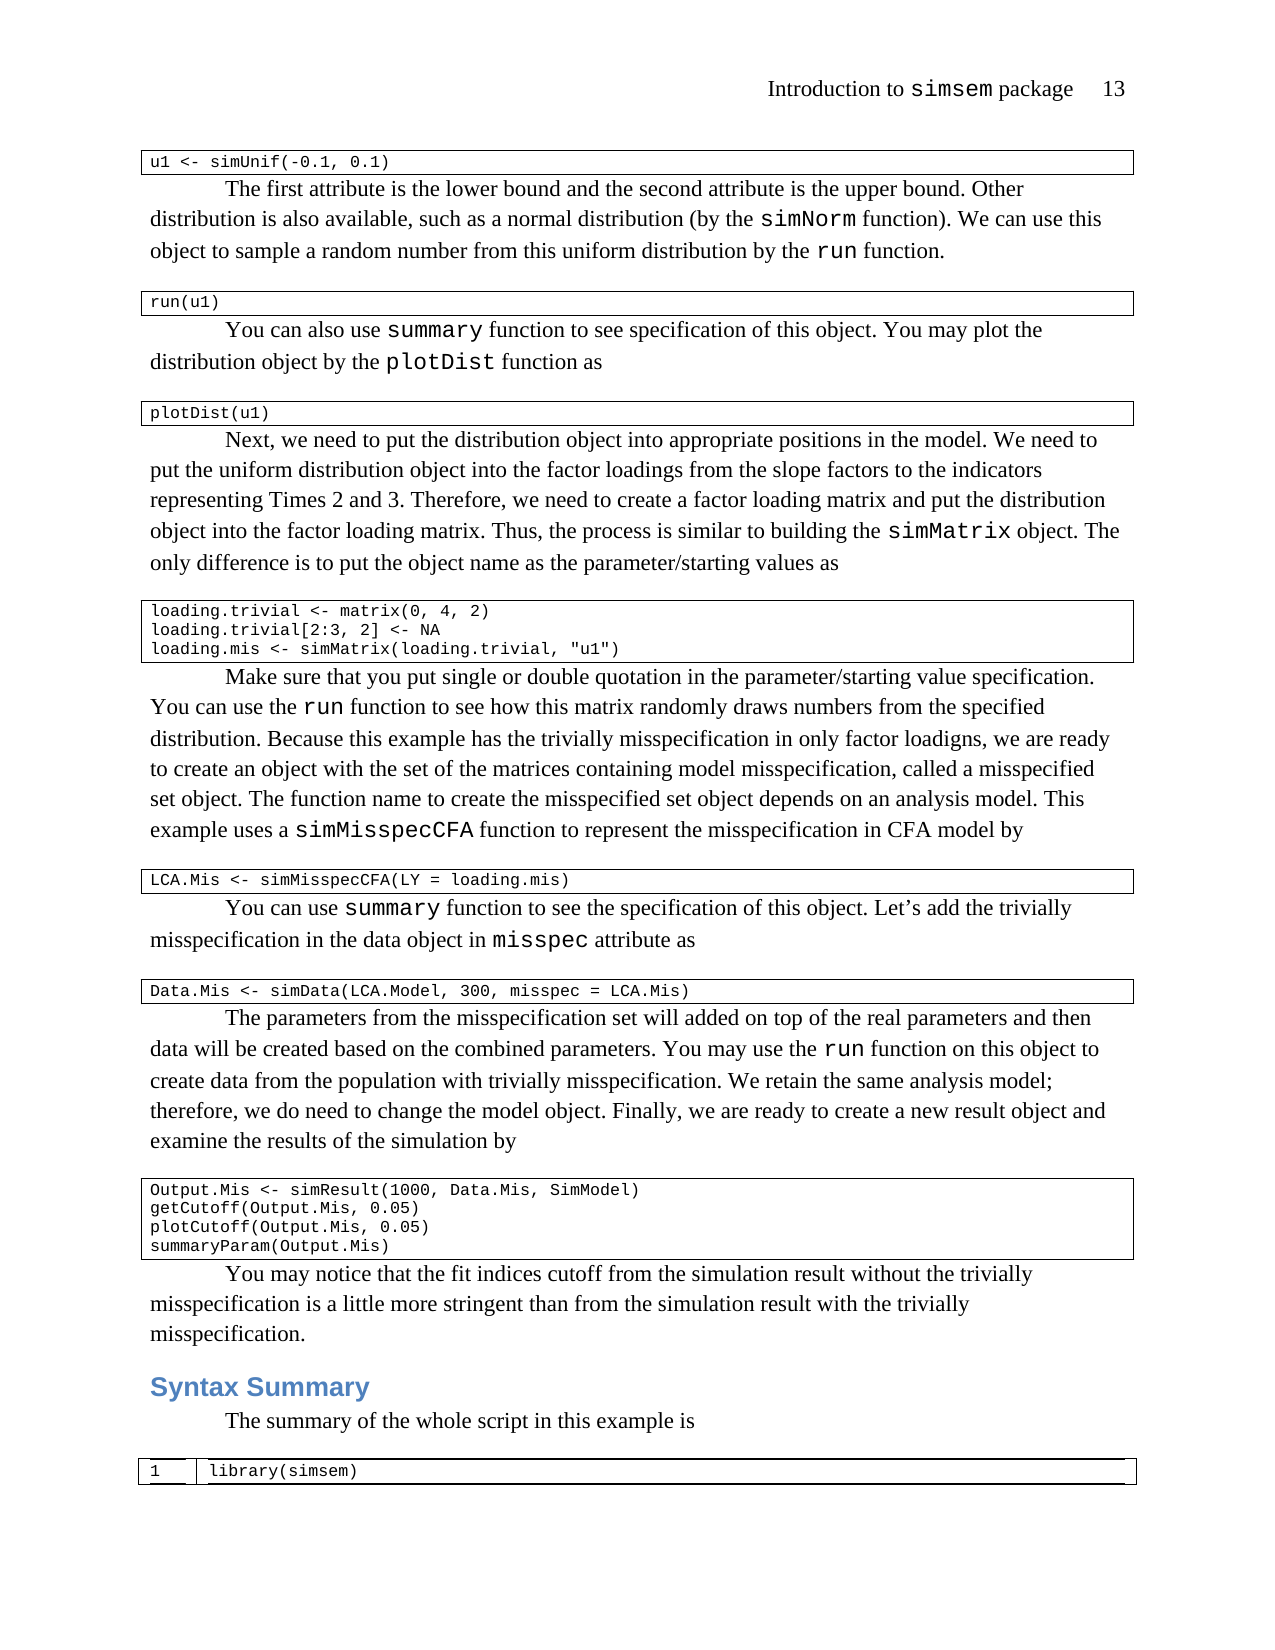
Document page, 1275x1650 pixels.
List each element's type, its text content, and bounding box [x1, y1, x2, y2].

text plotCutoff(Output.Mis, 0.05) [150, 1219, 1125, 1235]
text Make sure that you put single or double quotation in the parameter/starting value specification. You can use the run function to see how this matrix randomly draws numbers from the specified distribution. Because this example has the trivially misspecification in only factor loadigns, we are ready to create an object with the set of the matrices containing model misspecification, called a misspecified set object. The function name to create the misspecified set object depends on an analysis model. This example uses a simMisspecCFA function to represent the misspecification in CFA model by [150, 663, 1125, 844]
text u1 <- simUnif(-0.1, 0.1) [142, 151, 1133, 174]
text plotDist(u1) [142, 402, 1133, 425]
text Output.Mis <- simResult(1000, Data.Mis, SimModel) [142, 1179, 1133, 1200]
text LCA.Mis <- simMisspecCFA(LY = loading.mis) [142, 870, 1133, 893]
text The parameters from the misspecification set will added on top of the real parameters and then data will be created based on the combined parameters. You may use the run function on this object to create data from the population with trivially misspecification. We retain the same analysis model; therefore, we do need to change the model object. Finally, we are ready to create a new result object and examine the results of the simulation by [150, 1004, 1125, 1153]
text loading.trivial <- matrix(0, 4, 2) [142, 601, 1133, 622]
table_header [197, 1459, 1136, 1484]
text run(u1) [142, 292, 1133, 315]
text summaryParam(Output.Mis) [142, 1235, 1133, 1259]
subtitle Syntax Summary [150, 1371, 1125, 1402]
text The summary of the whole script in this example is [150, 1407, 1125, 1433]
text Next, we need to put the distribution object into appropriate positions in the model. We need to put the uniform distribution object into the factor loadings from the slope factors to the indicators representing Times 2 and 3. Therefore, we need to create a factor loading matrix and put the distribution object into the factor loading matrix. Thus, the process is similar to building the simMatrix object. The only difference is to put the object name as the parameter/starting values as [150, 426, 1125, 575]
text You can also use summary function to see specification of this object. You may plot the distribution object by the plotDist function as [150, 316, 1125, 376]
text Data.Mis <- simData(LCA.Model, 300, misspec = LCA.Mis) [142, 980, 1133, 1003]
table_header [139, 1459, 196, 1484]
text getCutoff(Output.Mis, 0.05) [150, 1200, 1125, 1219]
text loading.trivial[2:3, 2] <- NA [150, 622, 1125, 638]
text You can use summary function to see the specification of this object. Let’s add the trivially misspecification in the data object in misspec attribute as [150, 894, 1125, 954]
text loading.mis <- simMatrix(loading.trivial, "u1") [142, 638, 1133, 662]
text The first attribute is the lower bound and the second attribute is the upper bound. Other distribution is also available, such as a normal distribution (by the simNorm function). We can use this object to sample a random number from this uniform distribution by the run function. [150, 175, 1125, 266]
